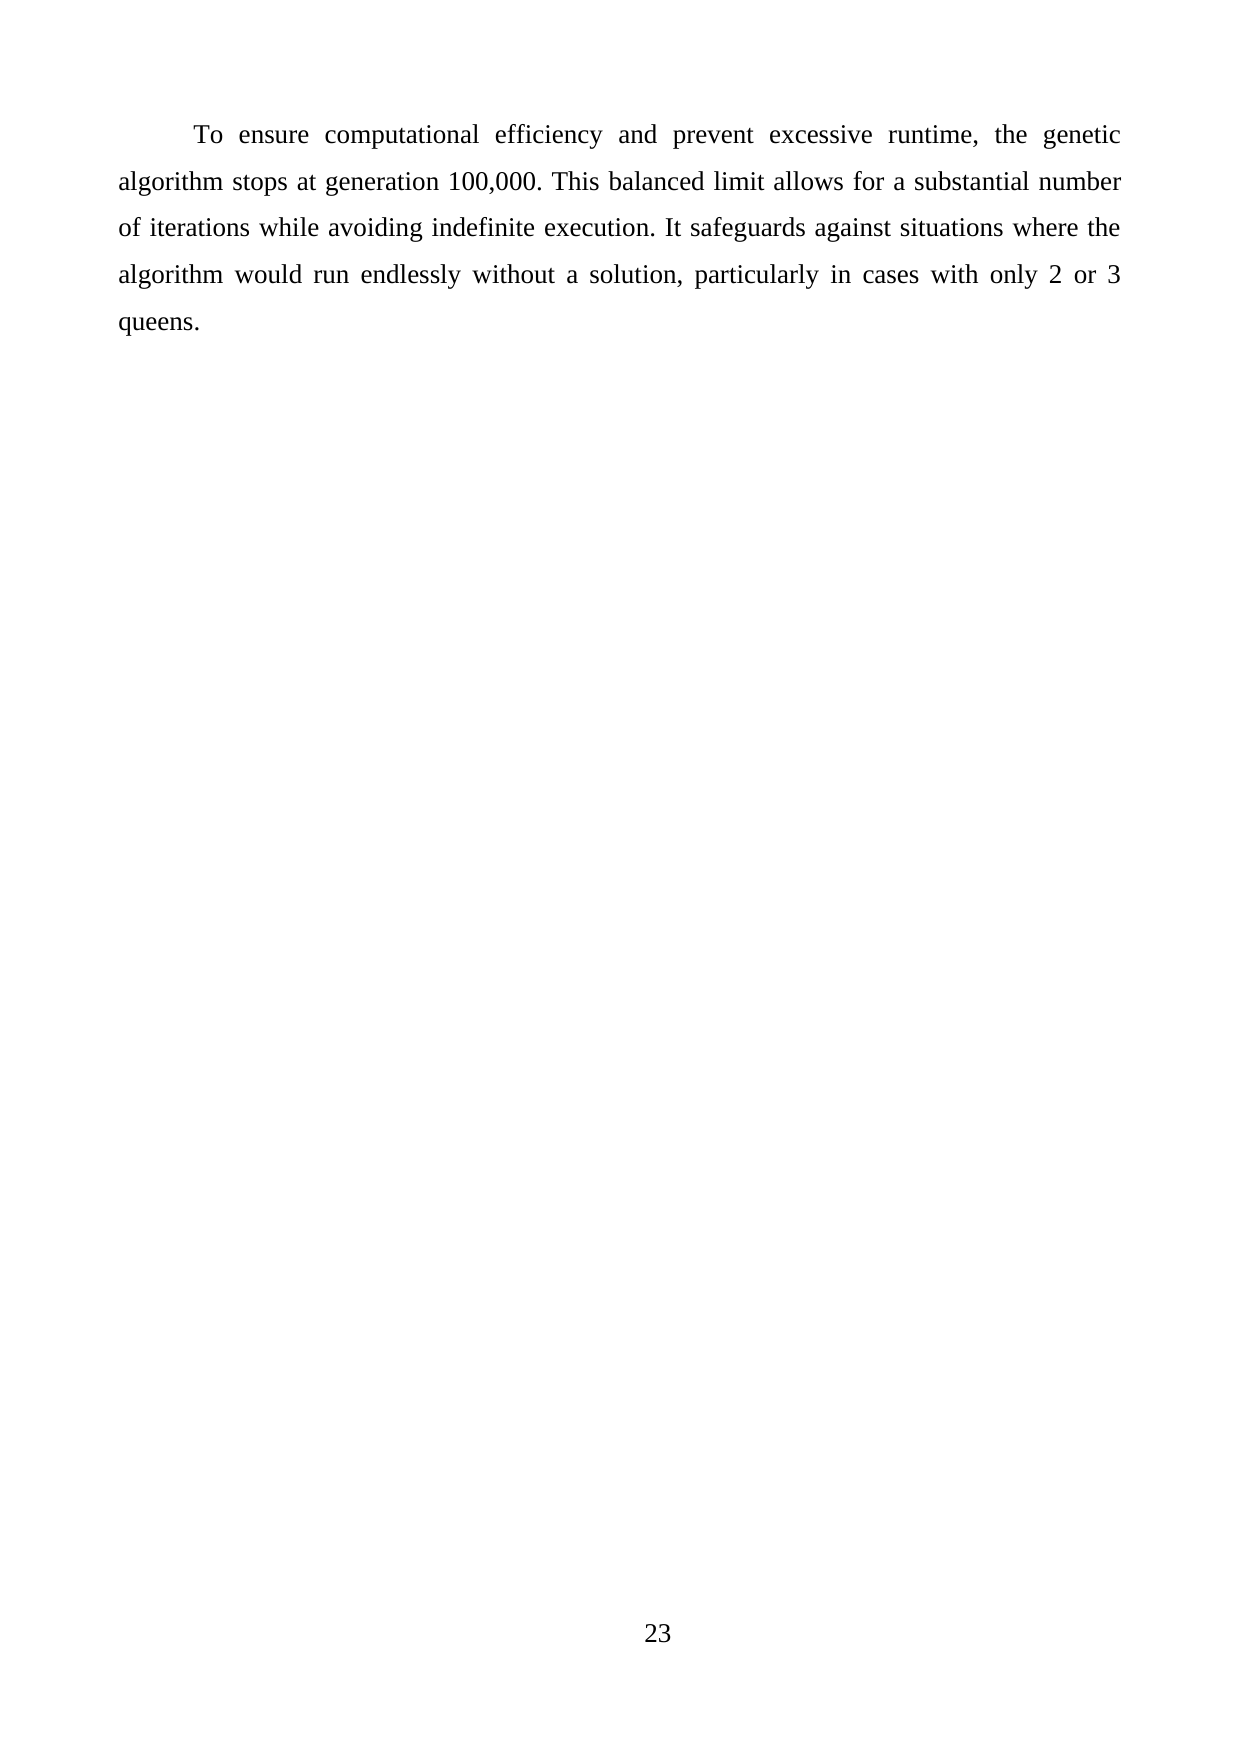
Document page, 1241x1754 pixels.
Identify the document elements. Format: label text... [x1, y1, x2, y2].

text To ensure computational efficiency and prevent excessive runtime, the genetic algorithm stops at generation 100,000. This balanced limit allows for a substantial number of iterations while avoiding indefinite execution. It safeguards against situations where the algorithm would run endlessly without a solution, particularly in cases with only 2 or 3 queens. [118, 118, 1122, 336]
